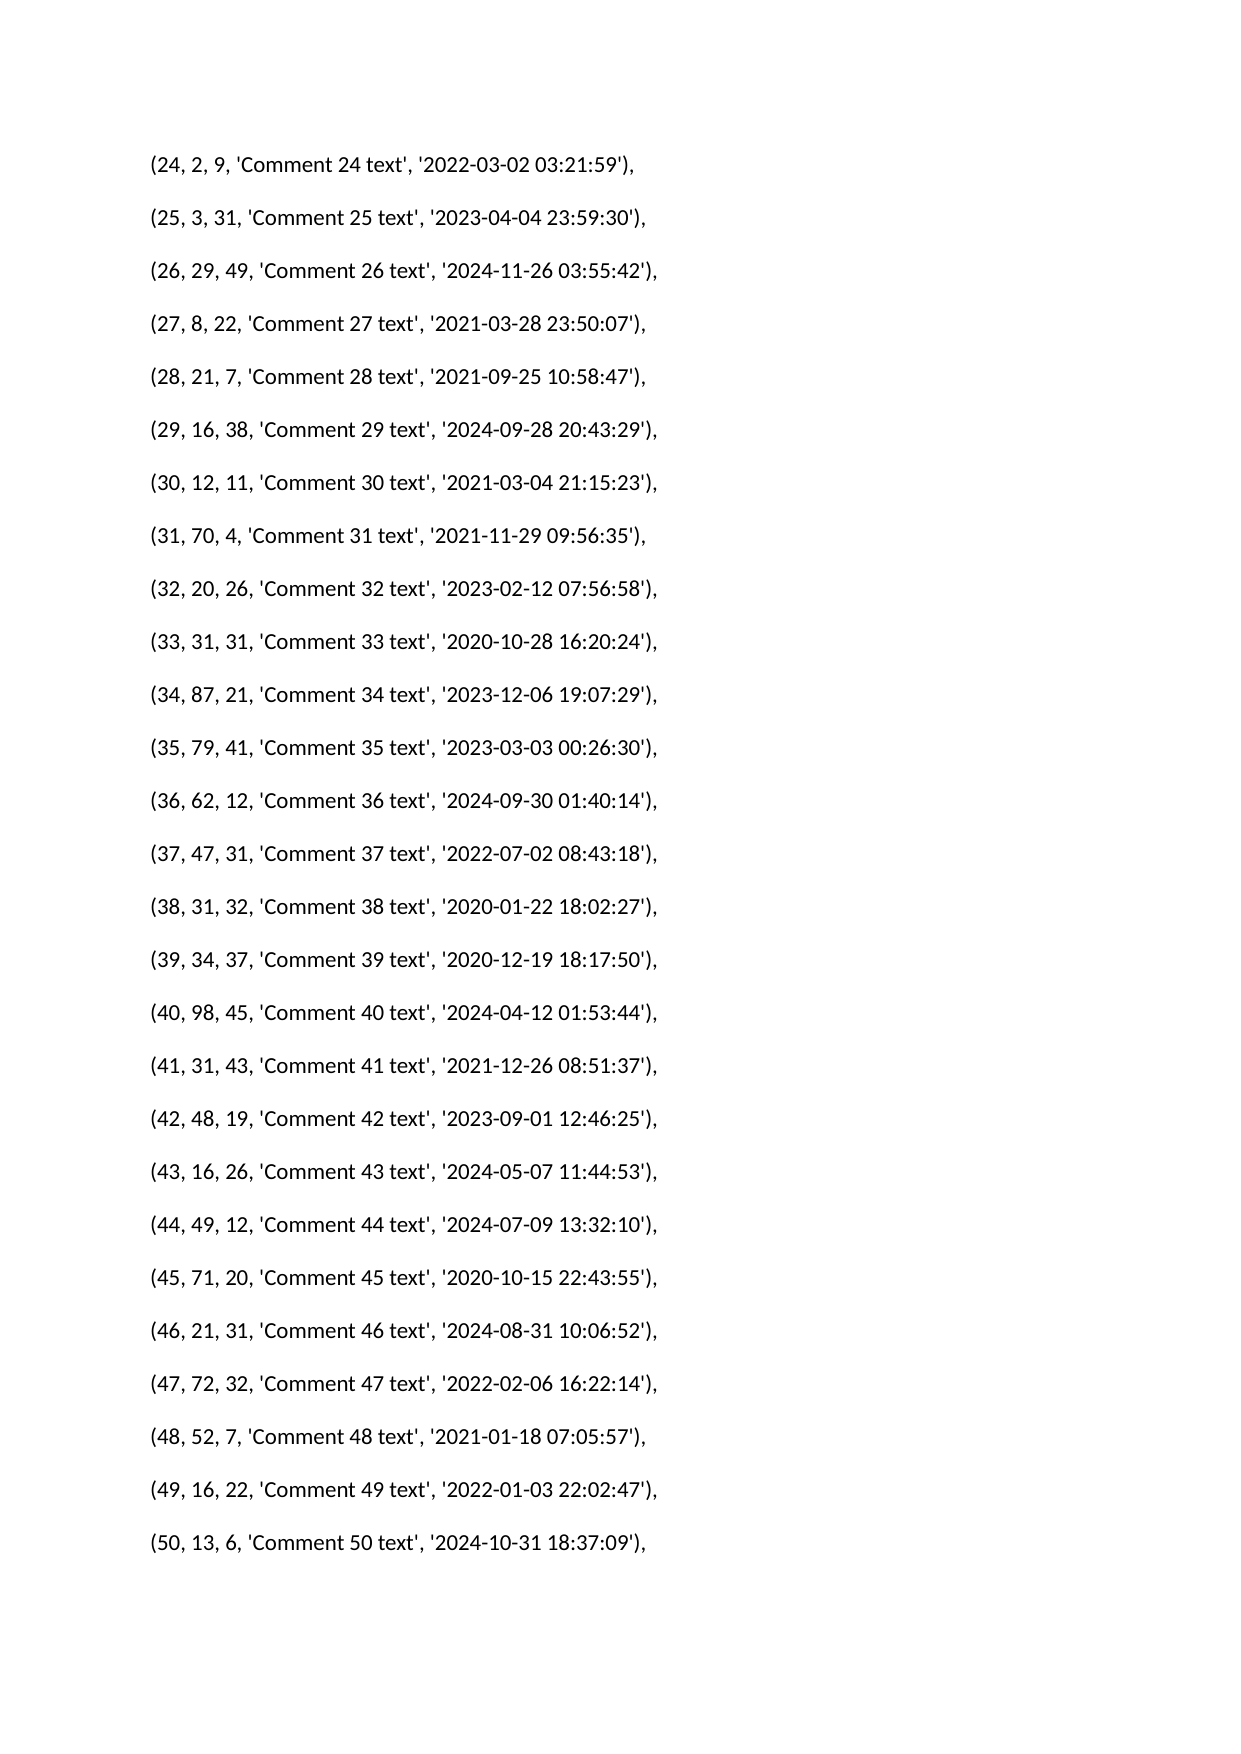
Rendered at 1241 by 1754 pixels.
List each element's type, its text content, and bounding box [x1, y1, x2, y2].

text (39, 34, 37, 'Comment 39 text', '2020-12-19 18:17:50'), [150, 945, 1090, 973]
text (40, 98, 45, 'Comment 40 text', '2024-04-12 01:53:44'), [150, 998, 1090, 1026]
text (42, 48, 19, 'Comment 42 text', '2023-09-01 12:46:25'), [150, 1104, 1090, 1132]
text (44, 49, 12, 'Comment 44 text', '2024-07-09 13:32:10'), [150, 1210, 1090, 1238]
text (38, 31, 32, 'Comment 38 text', '2020-01-22 18:02:27'), [150, 892, 1090, 920]
text (31, 70, 4, 'Comment 31 text', '2021-11-29 09:56:35'), [150, 521, 1090, 549]
text (49, 16, 22, 'Comment 49 text', '2022-01-03 22:02:47'), [150, 1476, 1090, 1503]
text (43, 16, 26, 'Comment 43 text', '2024-05-07 11:44:53'), [150, 1157, 1090, 1185]
text (30, 12, 11, 'Comment 30 text', '2021-03-04 21:15:23'), [150, 468, 1090, 496]
text (36, 62, 12, 'Comment 36 text', '2024-09-30 01:40:14'), [150, 786, 1090, 814]
text (29, 16, 38, 'Comment 29 text', '2024-09-28 20:43:29'), [150, 415, 1090, 443]
text (37, 47, 31, 'Comment 37 text', '2022-07-02 08:43:18'), [150, 839, 1090, 867]
text (41, 31, 43, 'Comment 41 text', '2021-12-26 08:51:37'), [150, 1051, 1090, 1079]
text (28, 21, 7, 'Comment 28 text', '2021-09-25 10:58:47'), [150, 362, 1090, 390]
text (26, 29, 49, 'Comment 26 text', '2024-11-26 03:55:42'), [150, 256, 1090, 284]
text (47, 72, 32, 'Comment 47 text', '2022-02-06 16:22:14'), [150, 1369, 1090, 1397]
text (45, 71, 20, 'Comment 45 text', '2020-10-15 22:43:55'), [150, 1263, 1090, 1291]
text (48, 52, 7, 'Comment 48 text', '2021-01-18 07:05:57'), [150, 1422, 1090, 1451]
text (25, 3, 31, 'Comment 25 text', '2023-04-04 23:59:30'), [150, 203, 1090, 231]
text (27, 8, 22, 'Comment 27 text', '2021-03-28 23:50:07'), [150, 309, 1090, 337]
text (24, 2, 9, 'Comment 24 text', '2022-03-02 03:21:59'), [150, 150, 1090, 178]
text (32, 20, 26, 'Comment 32 text', '2023-02-12 07:56:58'), [150, 574, 1090, 602]
text (46, 21, 31, 'Comment 46 text', '2024-08-31 10:06:52'), [150, 1316, 1090, 1344]
text (33, 31, 31, 'Comment 33 text', '2020-10-28 16:20:24'), [150, 627, 1090, 655]
text (50, 13, 6, 'Comment 50 text', '2024-10-31 18:37:09'), [150, 1528, 1090, 1557]
text (35, 79, 41, 'Comment 35 text', '2023-03-03 00:26:30'), [150, 733, 1090, 761]
text (34, 87, 21, 'Comment 34 text', '2023-12-06 19:07:29'), [150, 680, 1090, 708]
